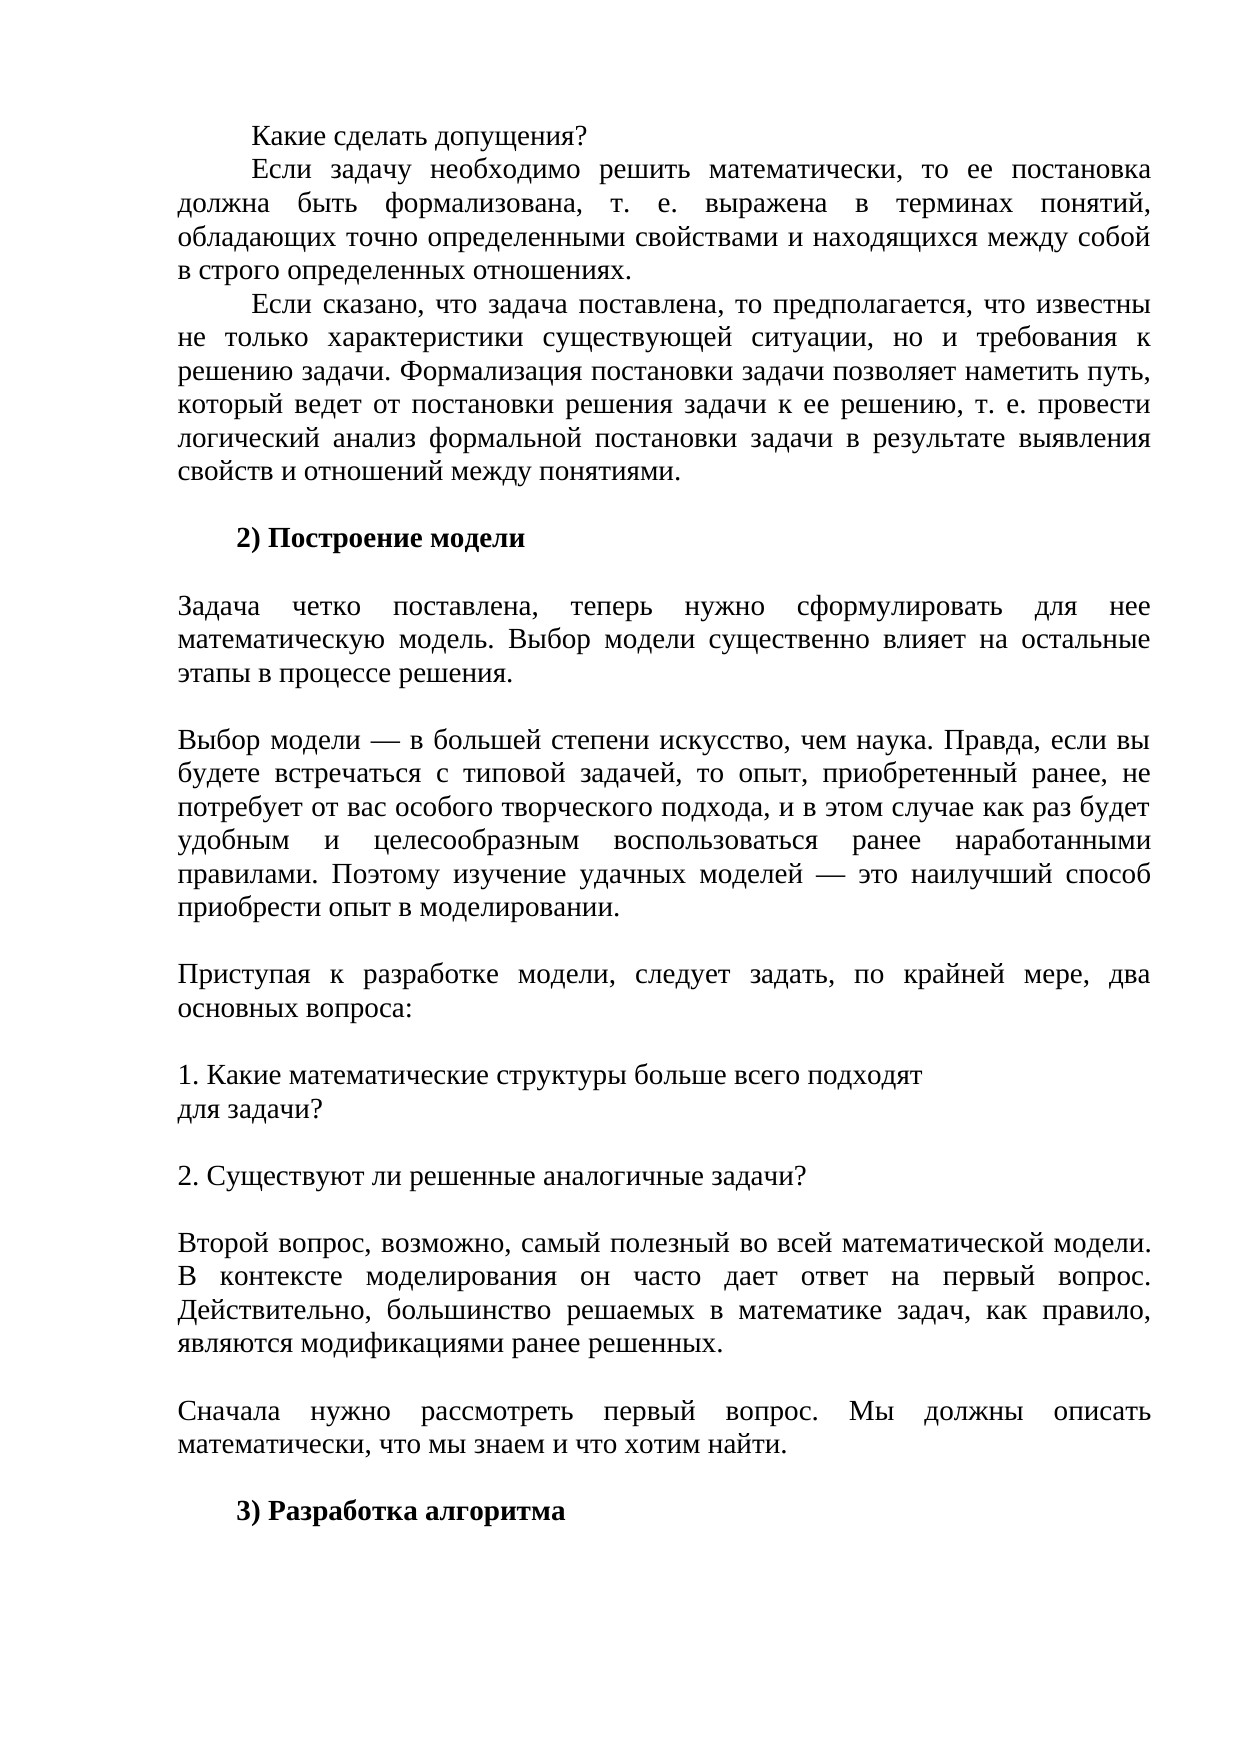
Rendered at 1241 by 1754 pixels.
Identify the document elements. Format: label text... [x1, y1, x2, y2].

text Выбор модели — в большей степени искусство, чем наука. Правда, если вы будете встречаться с типовой задачей, то опыт, приобретенный ранее, не потребует от вас особого творческого подхода, и в этом случае как раз будет удобным и целесообраз­ным воспользоваться ранее наработанными правилами. Поэтому изучение удачных моделей — это наилучший способ приобрести опыт в моделировании. [177, 722, 1152, 923]
text Если сказано, что задача поставлена, то предполагается, что известны не только характеристики существующей ситуации, но и требования к решению задачи. Формализация постановки задачи позволяет наметить путь, который ведет от постановки решения задачи к ее решению, т. е. провести логический анализ формальной постановки задачи в результате выявления свойств и отношений между понятиями. [177, 286, 1152, 487]
text Какие сделать допущения? [177, 118, 1152, 152]
text Если задачу необходимо решить математически, то ее постановка должна быть формализована, т. е. выражена в терминах понятий, обладающих точно определенными свойствами и находящихся между собой в строго определенных отношениях. [177, 152, 1152, 286]
text 2) Построение модели [236, 521, 1152, 554]
text 2. Существуют ли решенные аналогичные задачи? [177, 1158, 1152, 1191]
text 1. Какие математические структуры больше всего подходят [177, 1057, 1152, 1091]
text Сначала нужно рассмотреть первый вопрос. Мы должны описать математически, что мы знаем и что хотим найти. [177, 1393, 1152, 1460]
text Задача четко поставлена, теперь нужно сформулировать для нее математическую модель. Выбор модели существенно влияет на остальные этапы в процессе решения. [177, 588, 1152, 688]
text для задачи? [177, 1091, 1152, 1124]
text 3) Разработка алгоритма [177, 1493, 1152, 1527]
text Второй вопрос, возможно, самый полезный во всей матема­тической модели. В контексте моделирования он часто дает от­вет на первый вопрос. Действительно, большинство решаемых в математике задач, как правило, являются модификациями ранее решенных. [177, 1225, 1152, 1359]
text Приступая к разработке модели, следует задать, по крайней мере, два основных вопроса: [177, 957, 1152, 1024]
